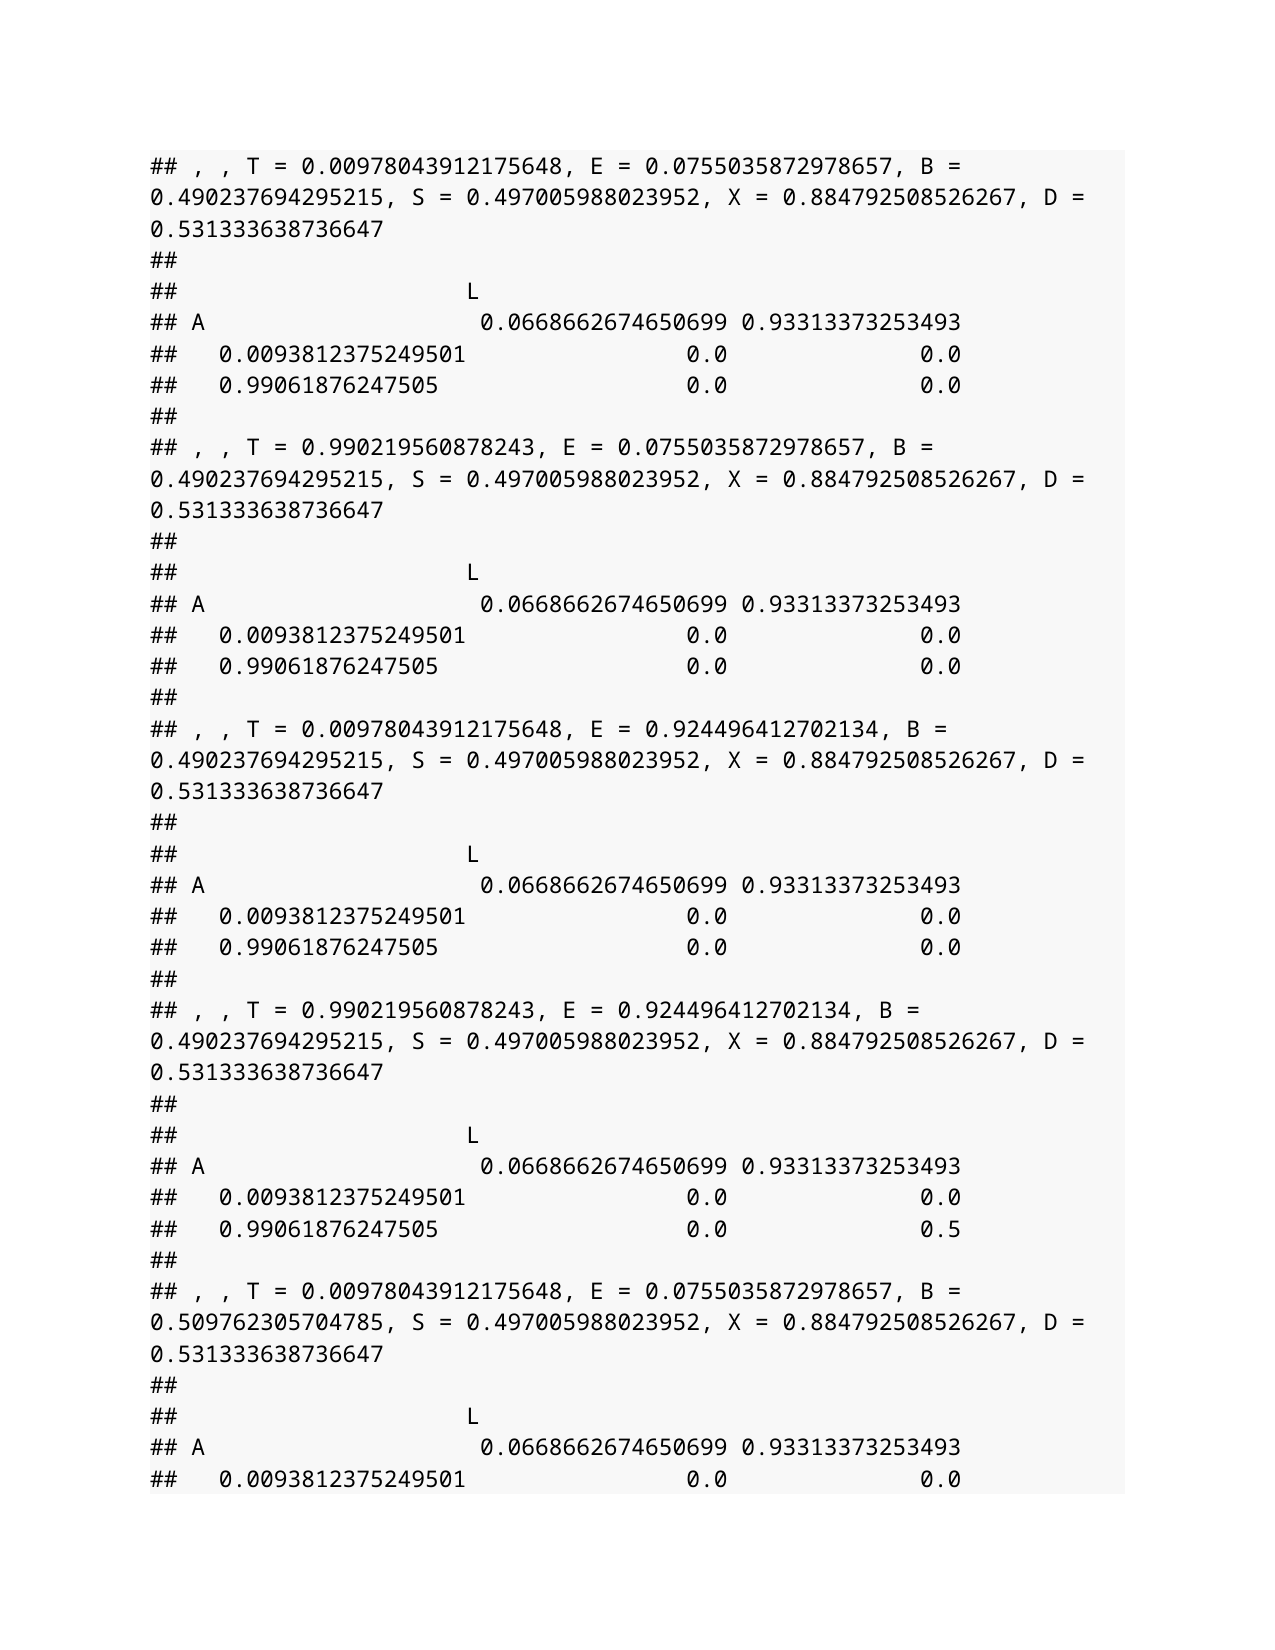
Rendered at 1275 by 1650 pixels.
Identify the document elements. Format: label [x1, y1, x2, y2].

text [150, 150, 1125, 1494]
